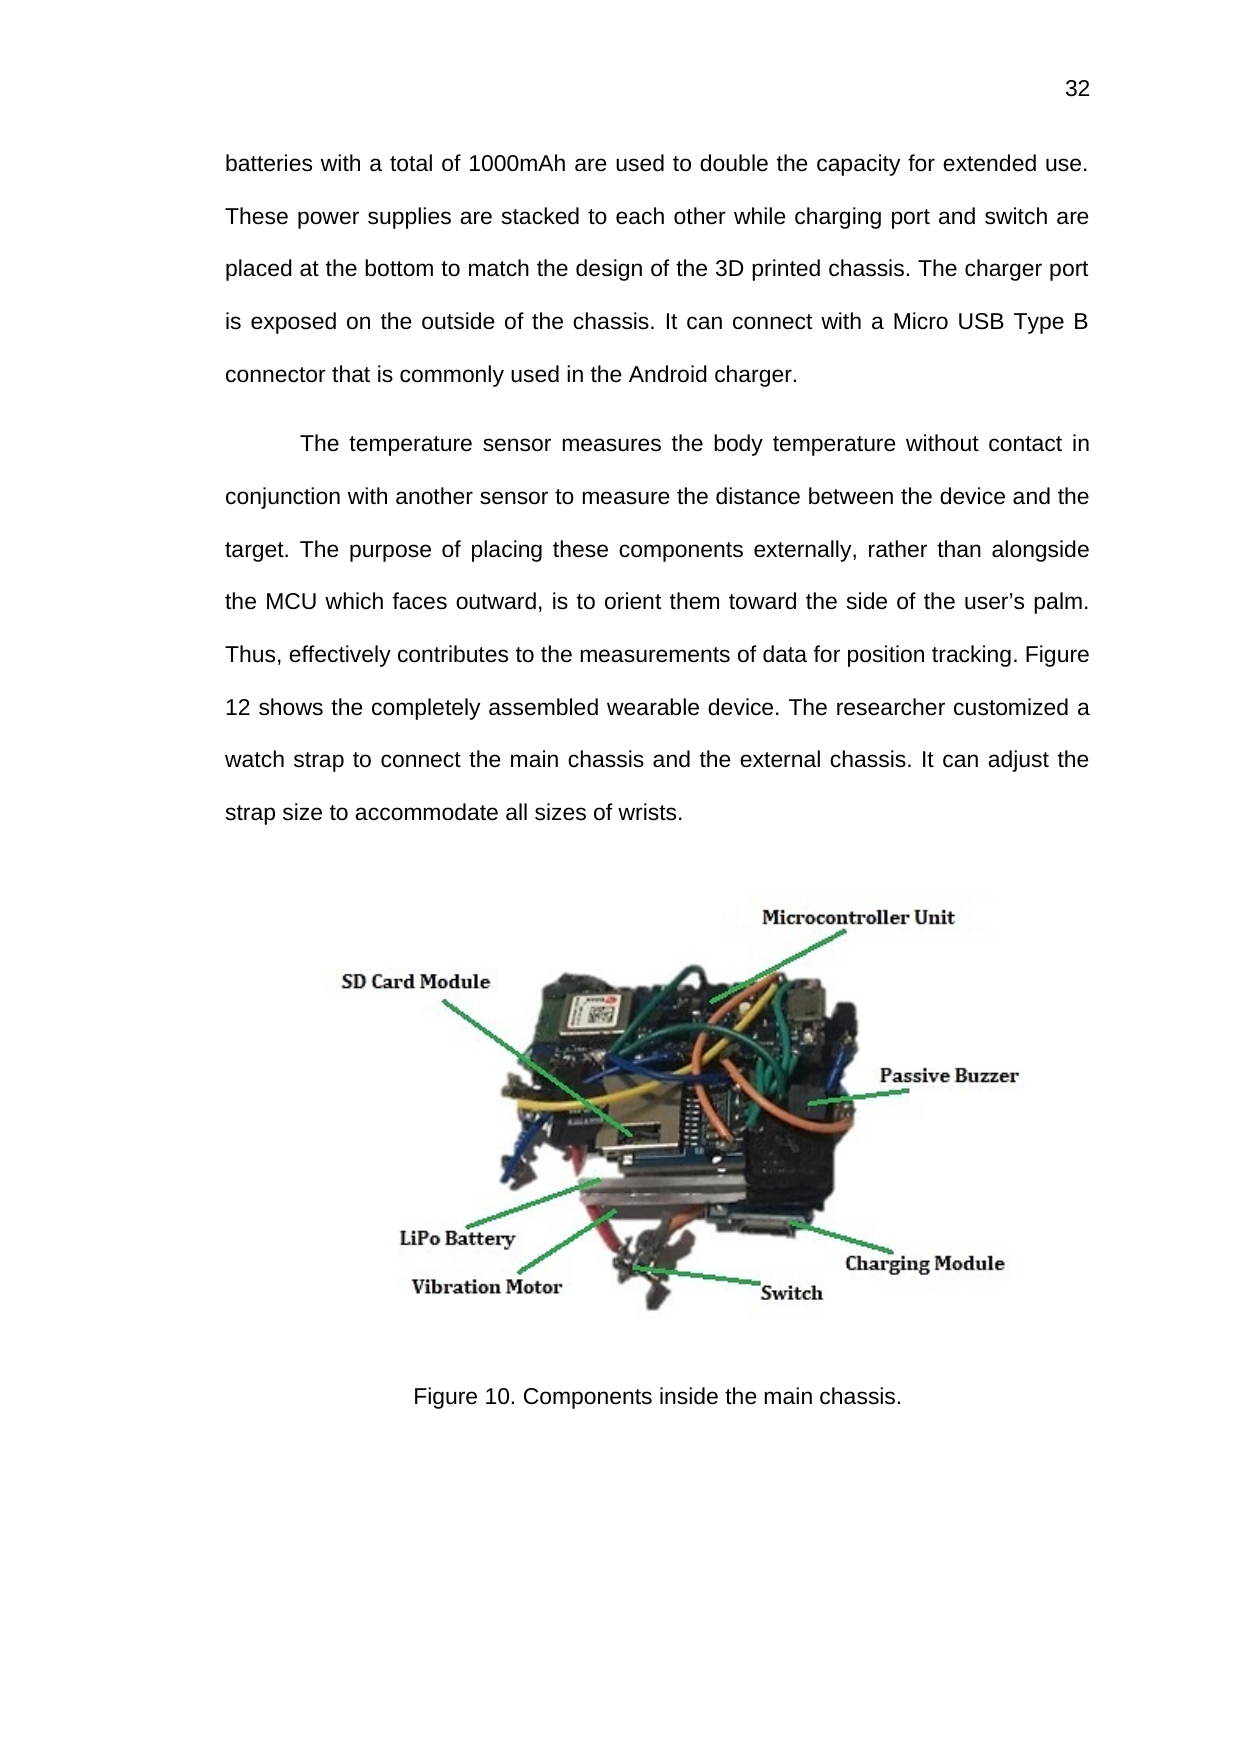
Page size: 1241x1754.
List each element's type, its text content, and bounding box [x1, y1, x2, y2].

picture [248, 868, 1066, 1336]
text The temperature sensor measures the body temperature without contact in conjunction with another sensor to measure the distance between the device and the target. The purpose of placing these components externally, rather than alongside the MCU which faces outward, is to orient them toward the side of the user’s palm. Thus, effectively contributes to the measurements of data for position tracking. Figure 12 shows the completely assembled wearable device. The researcher customized a watch strap to connect the main chassis and the external chassis. It can adjust the strap size to accommodate all sizes of wrists. [225, 430, 1090, 826]
text Figure 10. Components inside the main chassis. [225, 1383, 1090, 1409]
